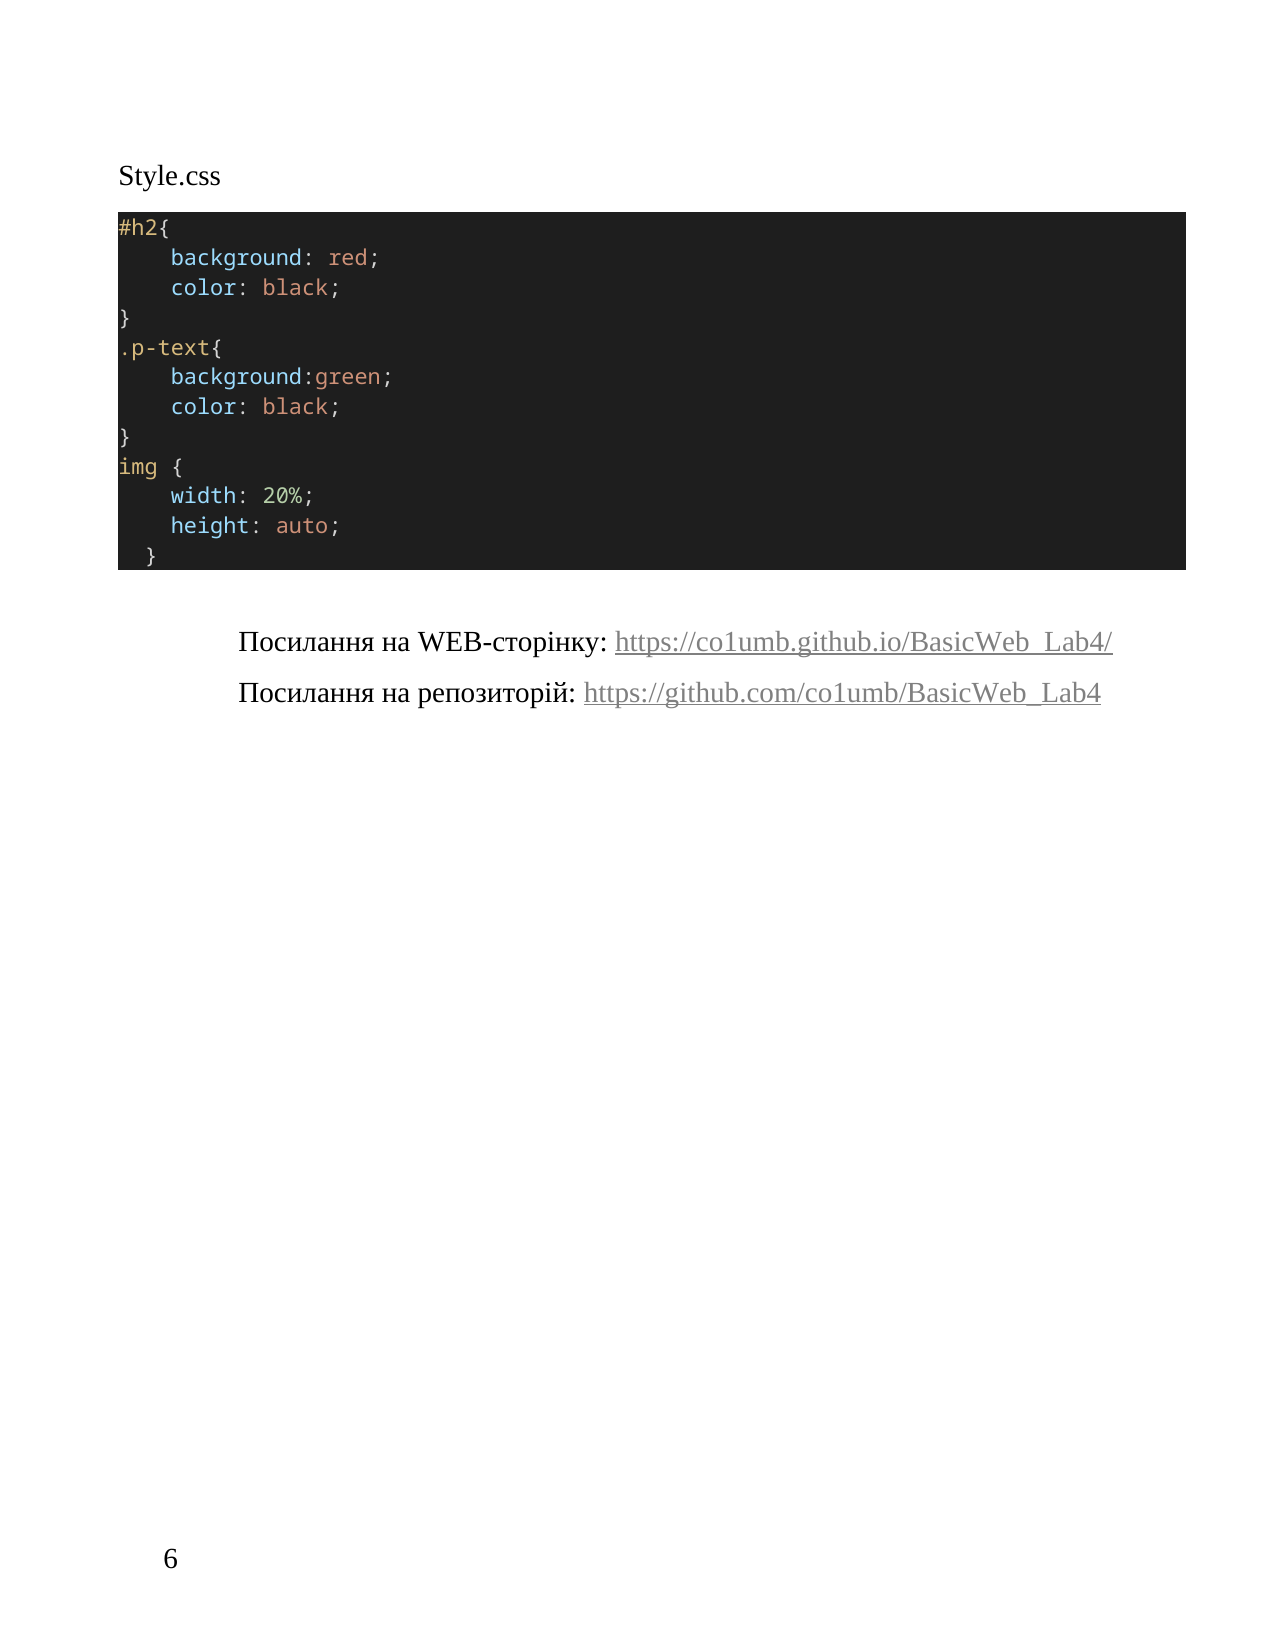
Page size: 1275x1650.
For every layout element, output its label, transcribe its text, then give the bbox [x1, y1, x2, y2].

text } [118, 421, 1186, 451]
text } [118, 302, 1186, 332]
text width: 20%; [118, 481, 1186, 510]
text img { [118, 451, 1186, 481]
text Style.css [118, 158, 1186, 191]
list Посилання на WEB-сторінку: https://co1umb.github.io/BasicWeb_Lab4/ [193, 624, 1186, 658]
text } [118, 540, 1186, 570]
text background:green; [118, 361, 1186, 391]
text color: black; [118, 272, 1186, 302]
text color: black; [118, 391, 1186, 421]
text #h2{ [118, 212, 1186, 242]
text background: red; [118, 242, 1186, 272]
list Посилання на репозиторій: https://github.com/co1umb/BasicWeb_Lab4 [193, 675, 1186, 708]
text height: auto; [118, 510, 1186, 540]
text .p-text{ [118, 332, 1186, 361]
